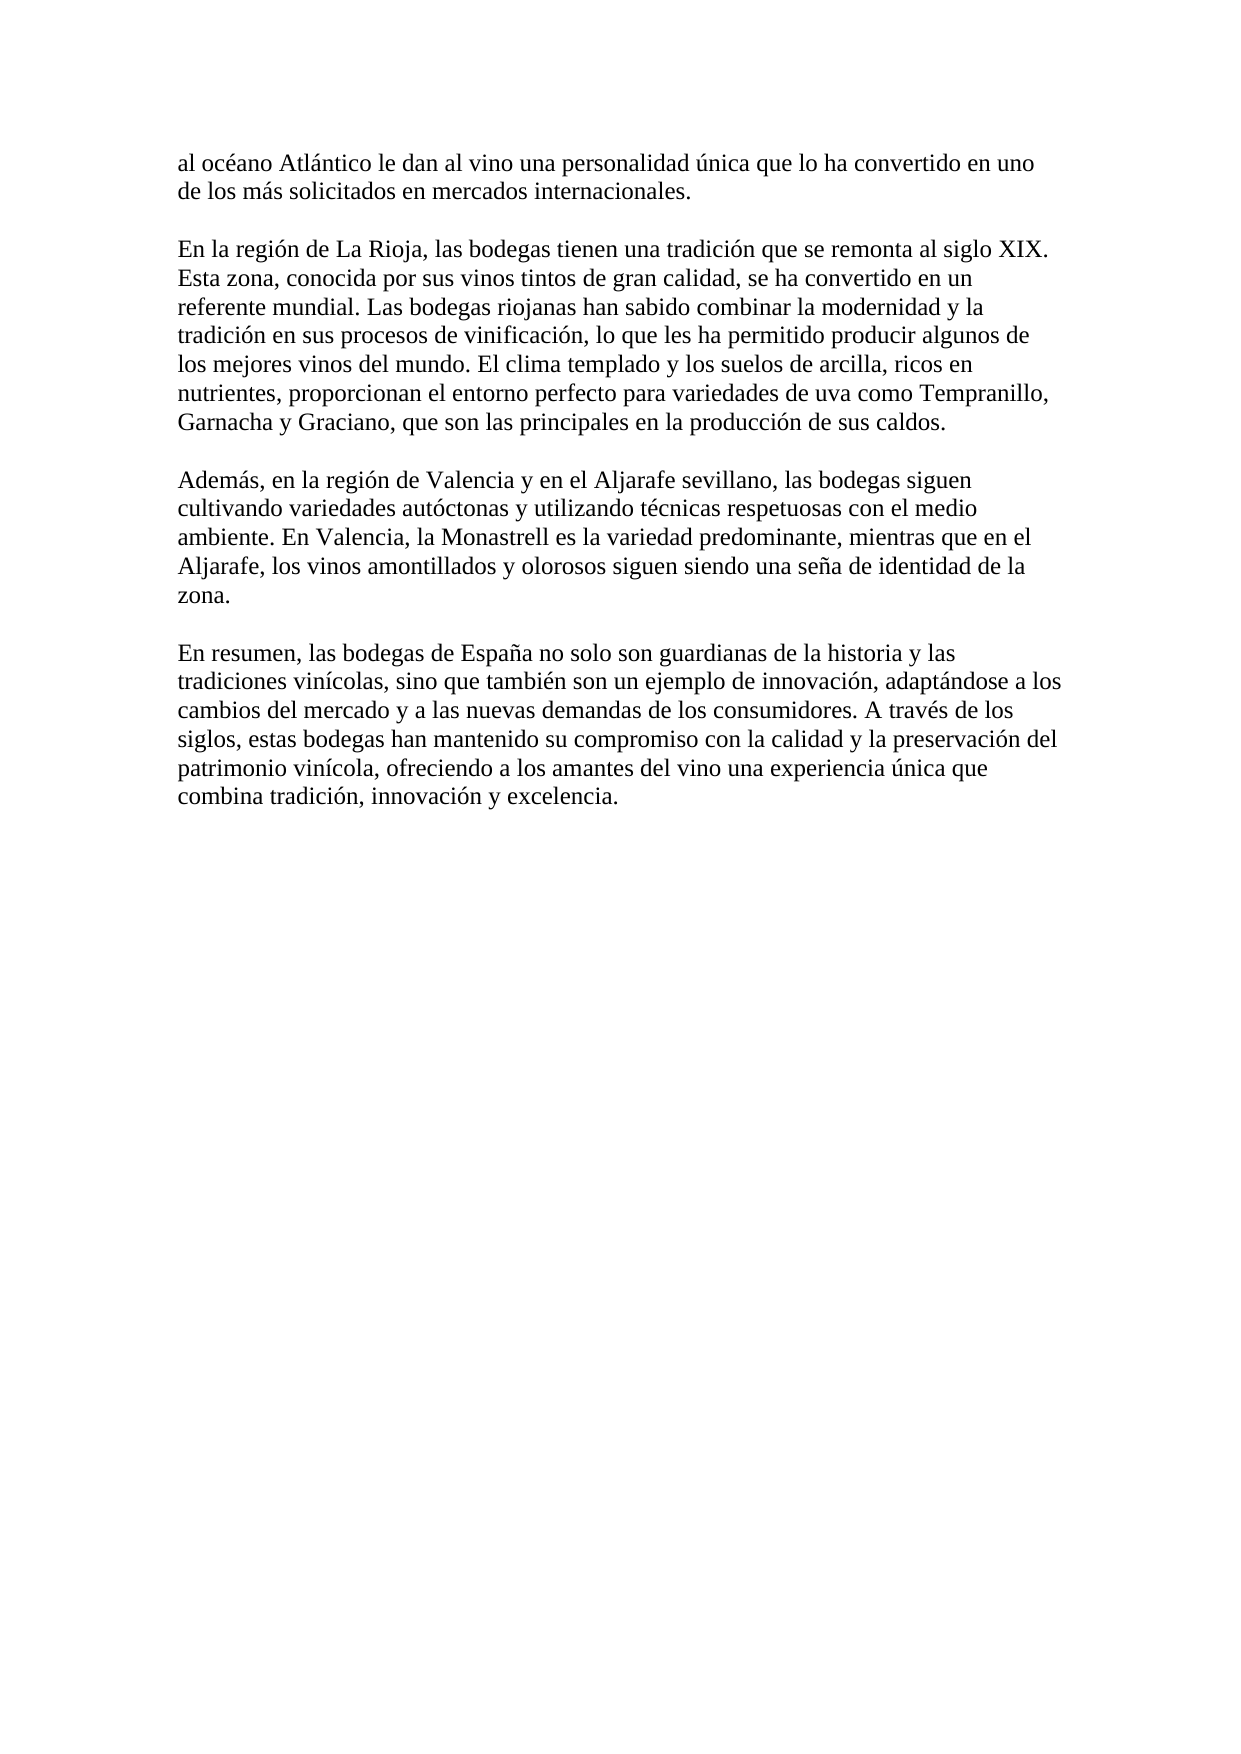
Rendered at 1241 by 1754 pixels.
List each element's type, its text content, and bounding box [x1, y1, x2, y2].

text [177, 148, 1063, 205]
text En la región de La Rioja, las bodegas tienen una tradición que se remonta al siglo XIX. Esta zona, conocida por sus vinos tintos de gran calidad, se ha convertido en un referente mundial. Las bodegas riojanas han sabido combinar la modernidad y la tradición en sus procesos de vinificación, lo que les ha permitido producir algunos de los mejores vinos del mundo. El clima templado y los suelos de arcilla, ricos en nutrientes, proporcionan el entorno perfecto para variedades de uva como Tempranillo, Garnacha y Graciano, que son las principales en la producción de sus caldos. [177, 234, 1063, 436]
text En resumen, las bodegas de España no solo son guardianas de la historia y las tradiciones vinícolas, sino que también son un ejemplo de innovación, adaptándose a los cambios del mercado y a las nuevas demandas de los consumidores. A través de los siglos, estas bodegas han mantenido su compromiso con la calidad y la preservación del patrimonio vinícola, ofreciendo a los amantes del vino una experiencia única que combina tradición, innovación y excelencia. [177, 638, 1063, 810]
text Además, en la región de Valencia y en el Aljarafe sevillano, las bodegas siguen cultivando variedades autóctonas y utilizando técnicas respetuosas con el medio ambiente. En Valencia, la Monastrell es la variedad predominante, mientras que en el Aljarafe, los vinos amontillados y olorosos siguen siendo una seña de identidad de la zona. [177, 465, 1063, 608]
